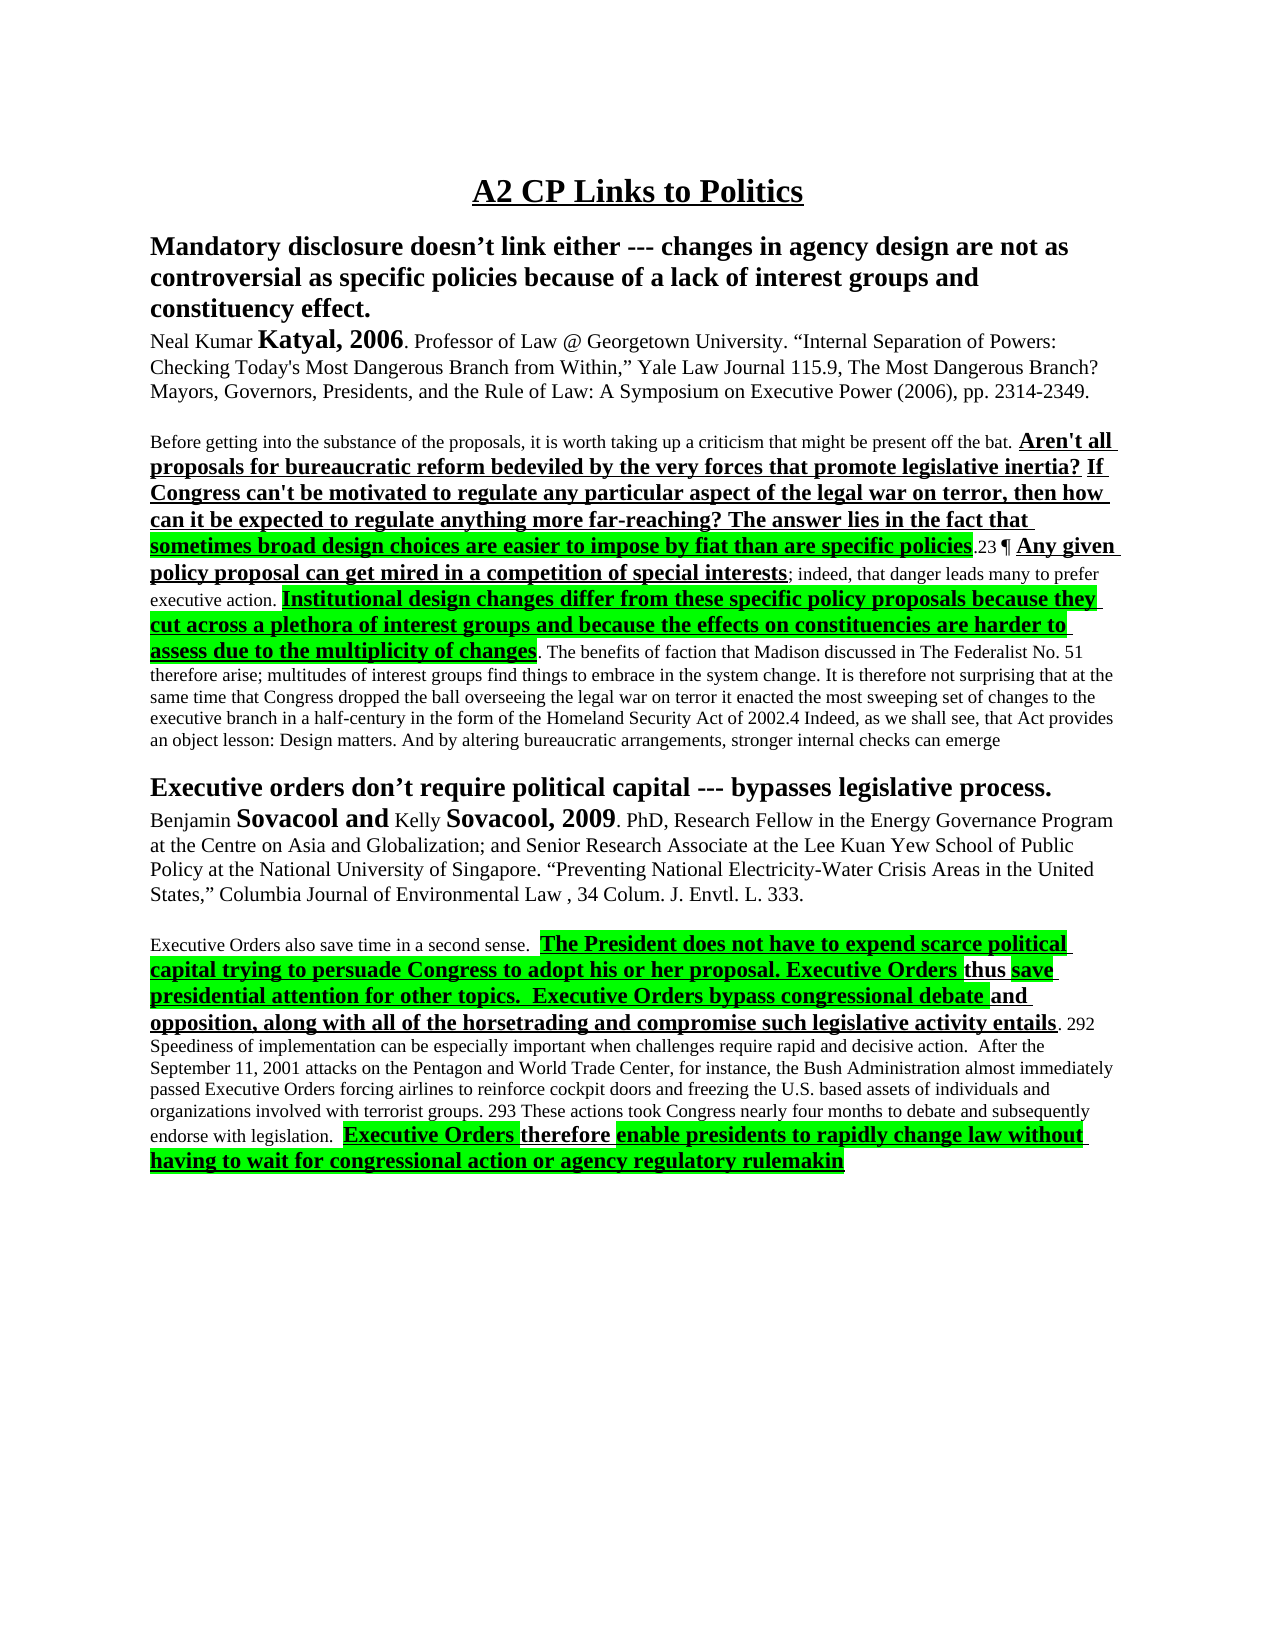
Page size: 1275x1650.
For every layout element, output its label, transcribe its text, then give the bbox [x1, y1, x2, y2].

text Benjamin Sovacool and Kelly Sovacool, 2009. PhD, Research Fellow in the Energy Governance Program at the Centre on Asia and Globalization; and Senior Research Associate at the Lee Kuan Yew School of Public Policy at the National University of Singapore. “Preventing National Electricity-Water Crisis Areas in the United States,” Columbia Journal of Environmental Law , 34 Colum. J. Envtl. L. 333. [150, 802, 1125, 906]
subtitle Mandatory disclosure doesn’t link either --- changes in agency design are not as controversial as specific policies because of a lack of interest groups and constituency effect. [150, 230, 1125, 323]
text Neal Kumar Katyal, 2006. Professor of Law @ Georgetown University. “Internal Separation of Powers: Checking Today's Most Dangerous Branch from Within,” Yale Law Journal 115.9, The Most Dangerous Branch? Mayors, Governors, Presidents, and the Rule of Law: A Symposium on Executive Power (2006), pp. 2314-2349. [150, 323, 1125, 403]
text Before getting into the substance of the proposals, it is worth taking up a criticism that might be present off the bat. Aren't all proposals for bureaucratic reform bedeviled by the very forces that promote legislative inertia? If Congress can't be motivated to regulate any particular aspect of the legal war on terror, then how can it be expected to regulate anything more far-reaching? The answer lies in the fact that sometimes broad design choices are easier to impose by fiat than are specific policies.23 ¶ Any given policy proposal can get mired in a competition of special interests; indeed, that danger leads many to prefer executive action. Institutional design changes differ from these specific policy proposals because they cut across a plethora of interest groups and because the effects on constituencies are harder to assess due to the multiplicity of changes. The benefits of faction that Madison discussed in The Federalist No. 51 therefore arise; multitudes of interest groups find things to embrace in the system change. It is therefore not surprising that at the same time that Congress dropped the ball overseeing the legal war on terror it enacted the most sweeping set of changes to the executive branch in a half-century in the form of the Homeland Security Act of 2002.4 Indeed, as we shall see, that Act provides an object lesson: Design matters. And by altering bureaucratic arrangements, stronger internal checks can emerge [150, 427, 1125, 750]
text Executive Orders also save time in a second sense. The President does not have to expend scarce political capital trying to persuade Congress to adopt his or her proposal. Executive Orders thus save presidential attention for other topics. Executive Orders bypass congressional debate and opposition, along with all of the horsetrading and compromise such legislative activity entails. 292 Speediness of implementation can be especially important when challenges require rapid and decisive action. After the September 11, 2001 attacks on the Pentagon and World Trade Center, for instance, the Bush Administration almost immediately passed Executive Orders forcing airlines to reinforce cockpit doors and freezing the U.S. based assets of individuals and organizations involved with terrorist groups. 293 These actions took Congress nearly four months to debate and subsequently endorse with legislation. Executive Orders therefore enable presidents to rapidly change law without having to wait for congressional action or agency regulatory rulemakin [150, 929, 1125, 1174]
subtitle Executive orders don’t require political capital --- bypasses legislative process. [150, 771, 1125, 802]
subtitle A2 CP Links to Politics [150, 171, 1125, 209]
